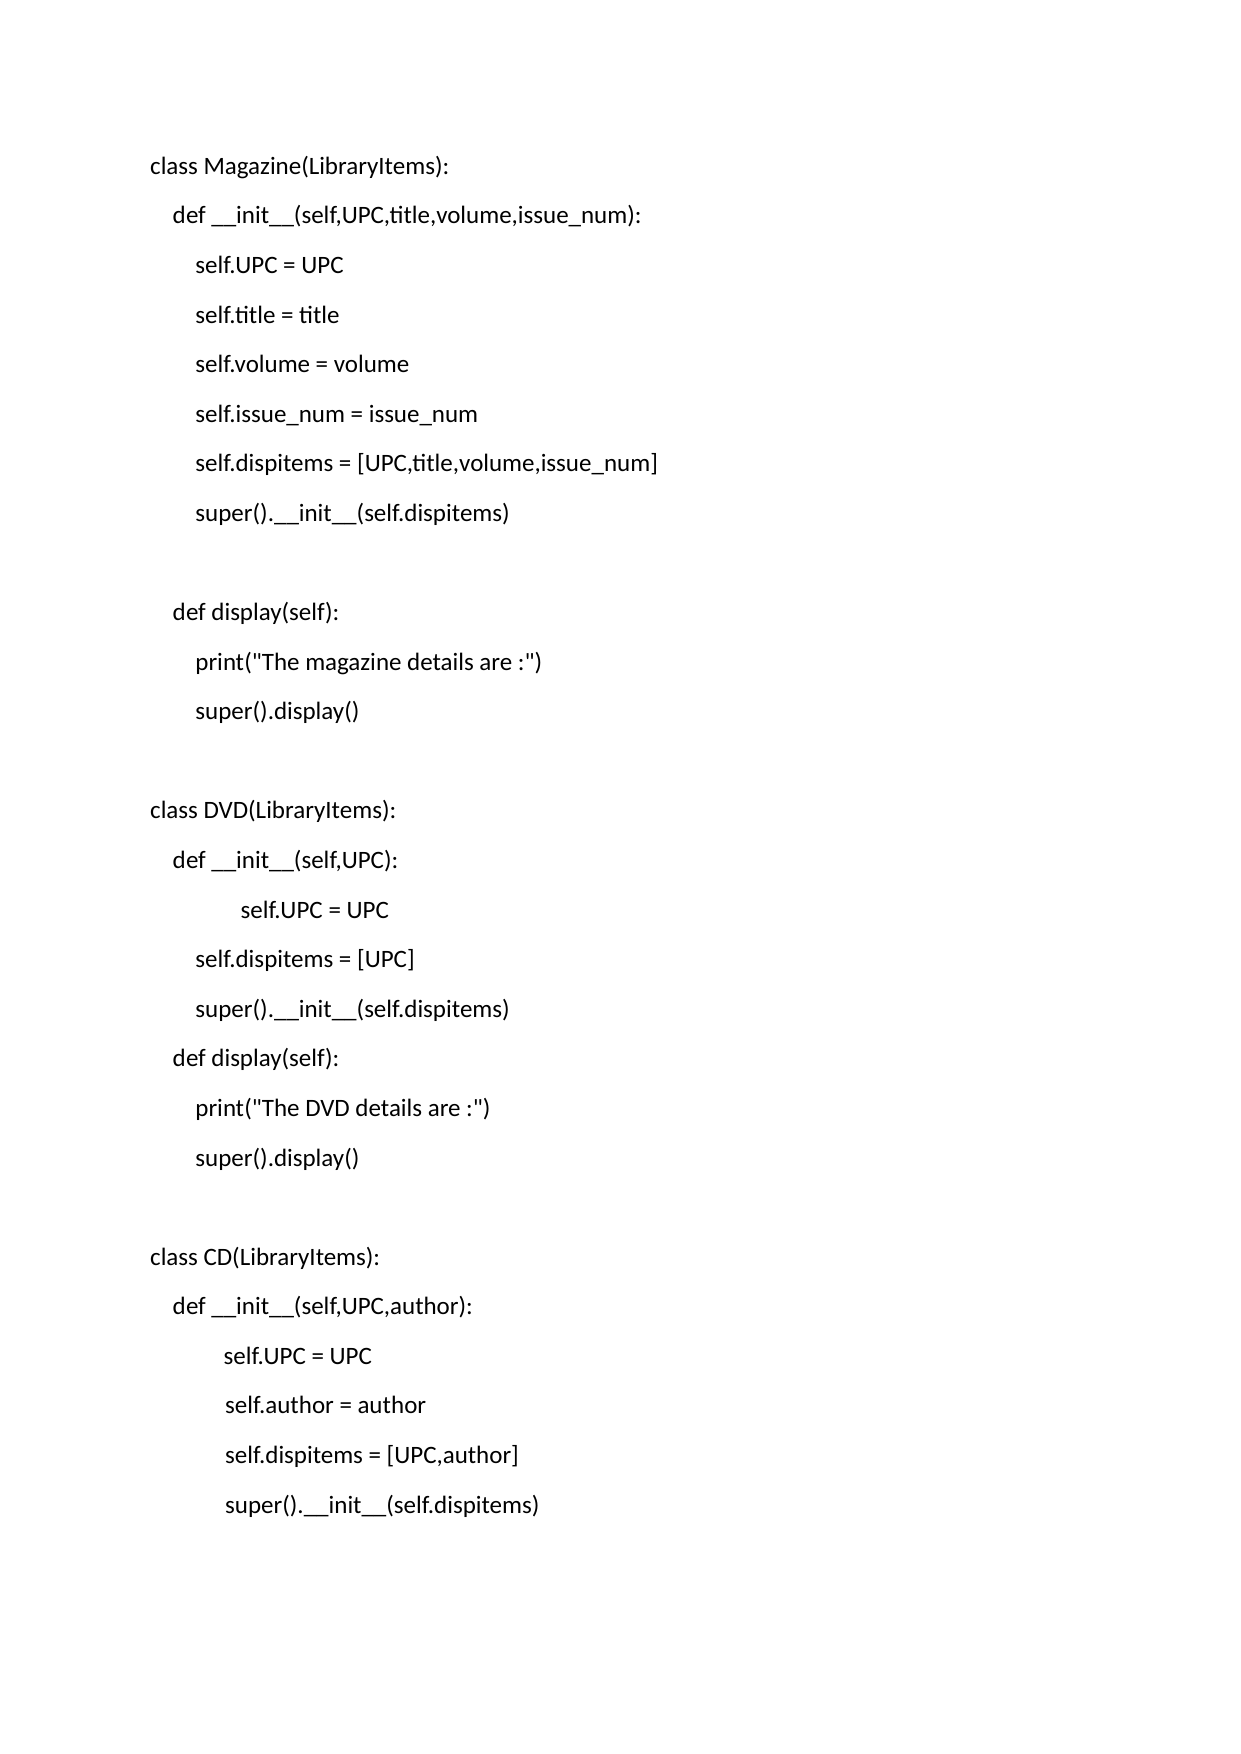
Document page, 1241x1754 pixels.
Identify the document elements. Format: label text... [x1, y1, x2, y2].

text class DVD(LibraryItems): [150, 794, 1090, 825]
text class Magazine(LibraryItems): [150, 150, 1090, 181]
text self.author = author [150, 1389, 1090, 1420]
text def display(self): [150, 596, 1090, 627]
text def __init__(self,UPC,author): [150, 1290, 1090, 1321]
text def __init__(self,UPC): [150, 844, 1090, 875]
text def __init__(self,UPC,title,volume,issue_num): [150, 199, 1090, 230]
text super().display() [150, 1142, 1090, 1172]
text self.dispitems = [UPC,author] [150, 1439, 1090, 1470]
text self.UPC = UPC [150, 249, 1090, 280]
text class CD(LibraryItems): [150, 1241, 1090, 1271]
text super().__init__(self.dispitems) [150, 993, 1090, 1023]
text self.dispitems = [UPC,title,volume,issue_num] [150, 447, 1090, 478]
text super().__init__(self.dispitems) [150, 497, 1090, 528]
text self.volume = volume [150, 348, 1090, 379]
text def display(self): [150, 1042, 1090, 1073]
text self.title = title [150, 299, 1090, 329]
text self.issue_num = issue_num [150, 398, 1090, 428]
text print("The magazine details are :") [150, 646, 1090, 676]
text super().__init__(self.dispitems) [150, 1489, 1090, 1519]
text super().display() [150, 695, 1090, 726]
text print("The DVD details are :") [150, 1092, 1090, 1123]
text self.UPC = UPC [150, 1340, 1090, 1371]
text self.dispitems = [UPC] [150, 943, 1090, 974]
text self.UPC = UPC [150, 894, 1090, 924]
